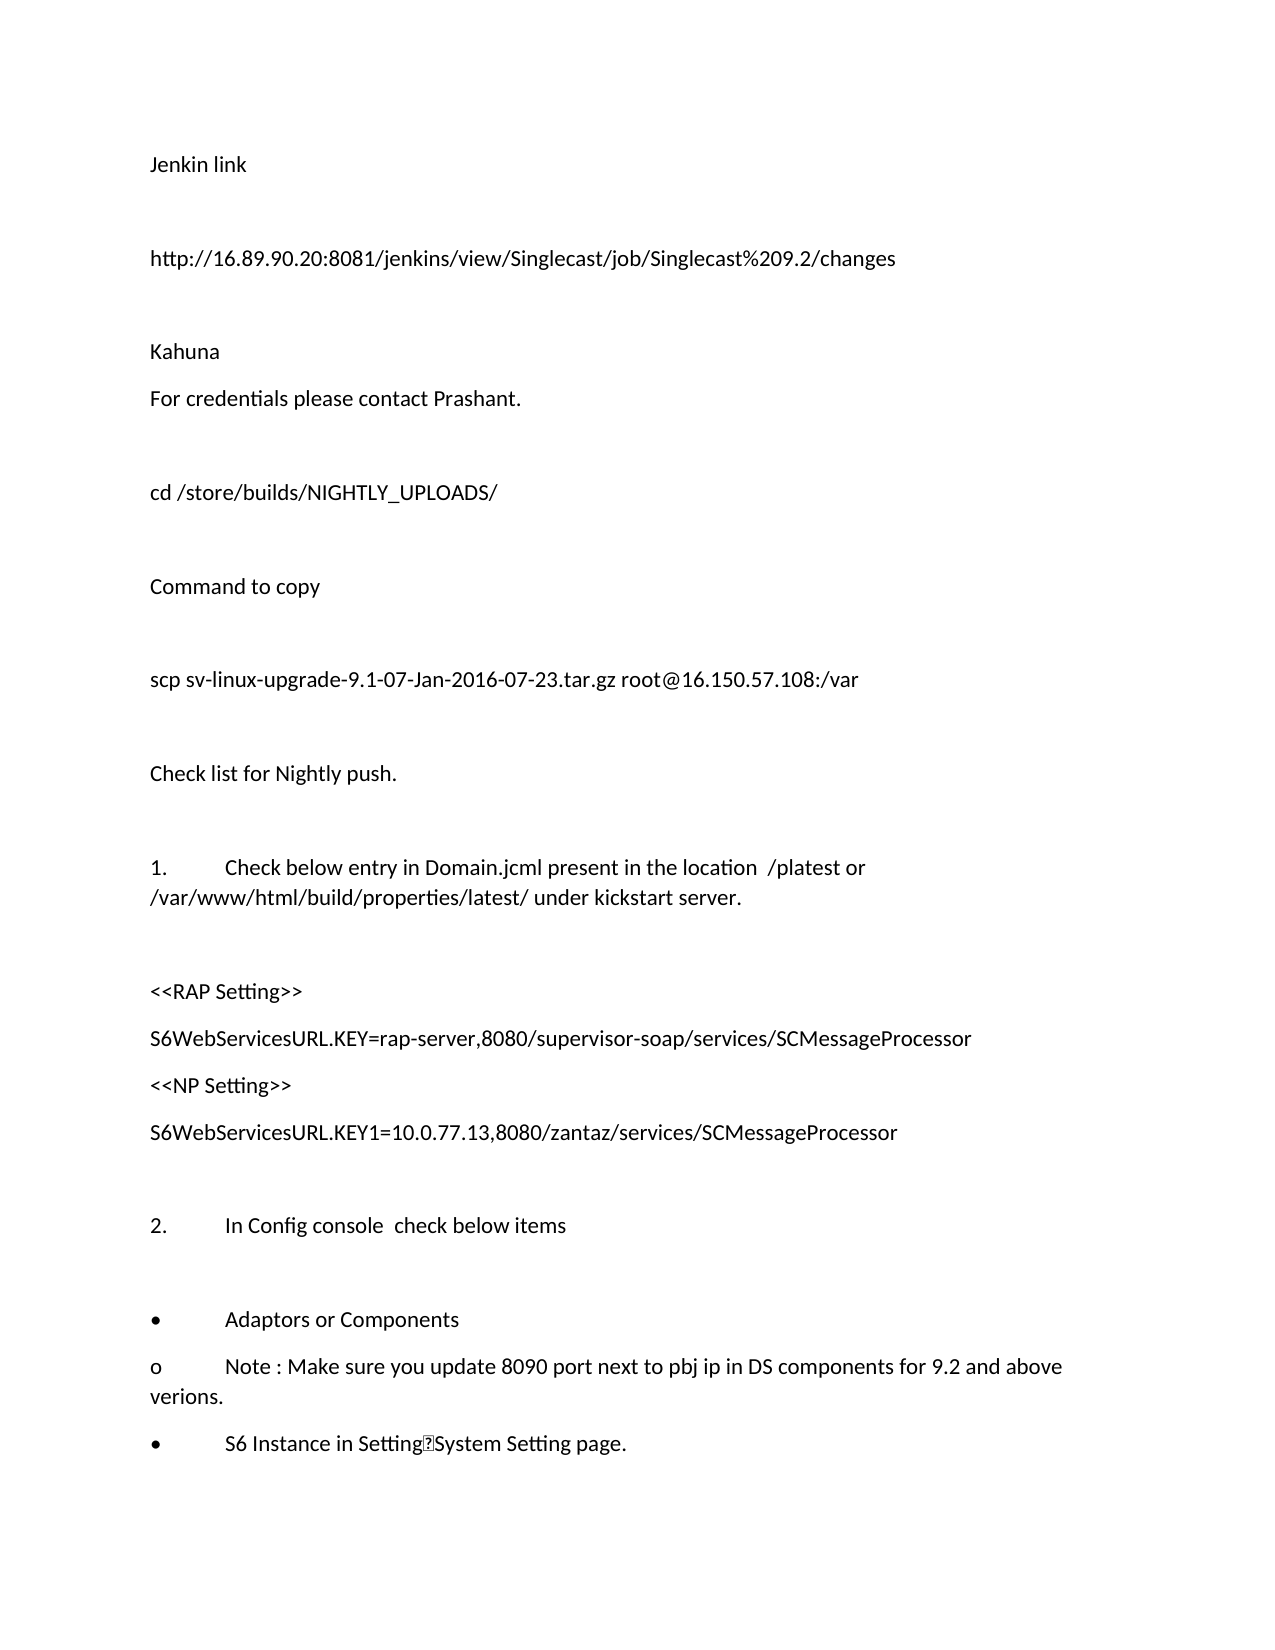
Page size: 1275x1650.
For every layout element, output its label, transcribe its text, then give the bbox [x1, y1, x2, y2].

text • S6 Instance in SettingSystem Setting page. [150, 1429, 1125, 1457]
text Jenkin link [150, 150, 1125, 178]
text For credentials please contact Prashant. [150, 384, 1125, 412]
text Kahuna [150, 337, 1125, 366]
text S6WebServicesURL.KEY1=10.0.77.13,8080/zantaz/services/SCMessageProcessor [150, 1118, 1125, 1146]
text 2. In Config console check below items [150, 1211, 1125, 1239]
text S6WebServicesURL.KEY=rap-server,8080/supervisor-soap/services/SCMessageProcessor [150, 1024, 1125, 1052]
text o Note : Make sure you update 8090 port next to pbj ip in DS components for 9.2 and above verions. [150, 1352, 1125, 1410]
text <<NP Setting>> [150, 1071, 1125, 1099]
text Command to copy [150, 572, 1125, 600]
text • Adaptors or Components [150, 1305, 1125, 1333]
text <<RAP Setting>> [150, 977, 1125, 1005]
text 1. Check below entry in Domain.jcml present in the location /platest or /var/www/html/build/properties/latest/ under kickstart server. [150, 853, 1125, 911]
text http://16.89.90.20:8081/jenkins/view/Singlecast/job/Singlecast%209.2/changes [150, 244, 1125, 272]
text scp sv-linux-upgrade-9.1-07-Jan-2016-07-23.tar.gz root@16.150.57.108:/var [150, 666, 1125, 694]
text cd /store/builds/NIGHTLY_UPLOADS/ [150, 478, 1125, 506]
text Check list for Nightly push. [150, 759, 1125, 787]
